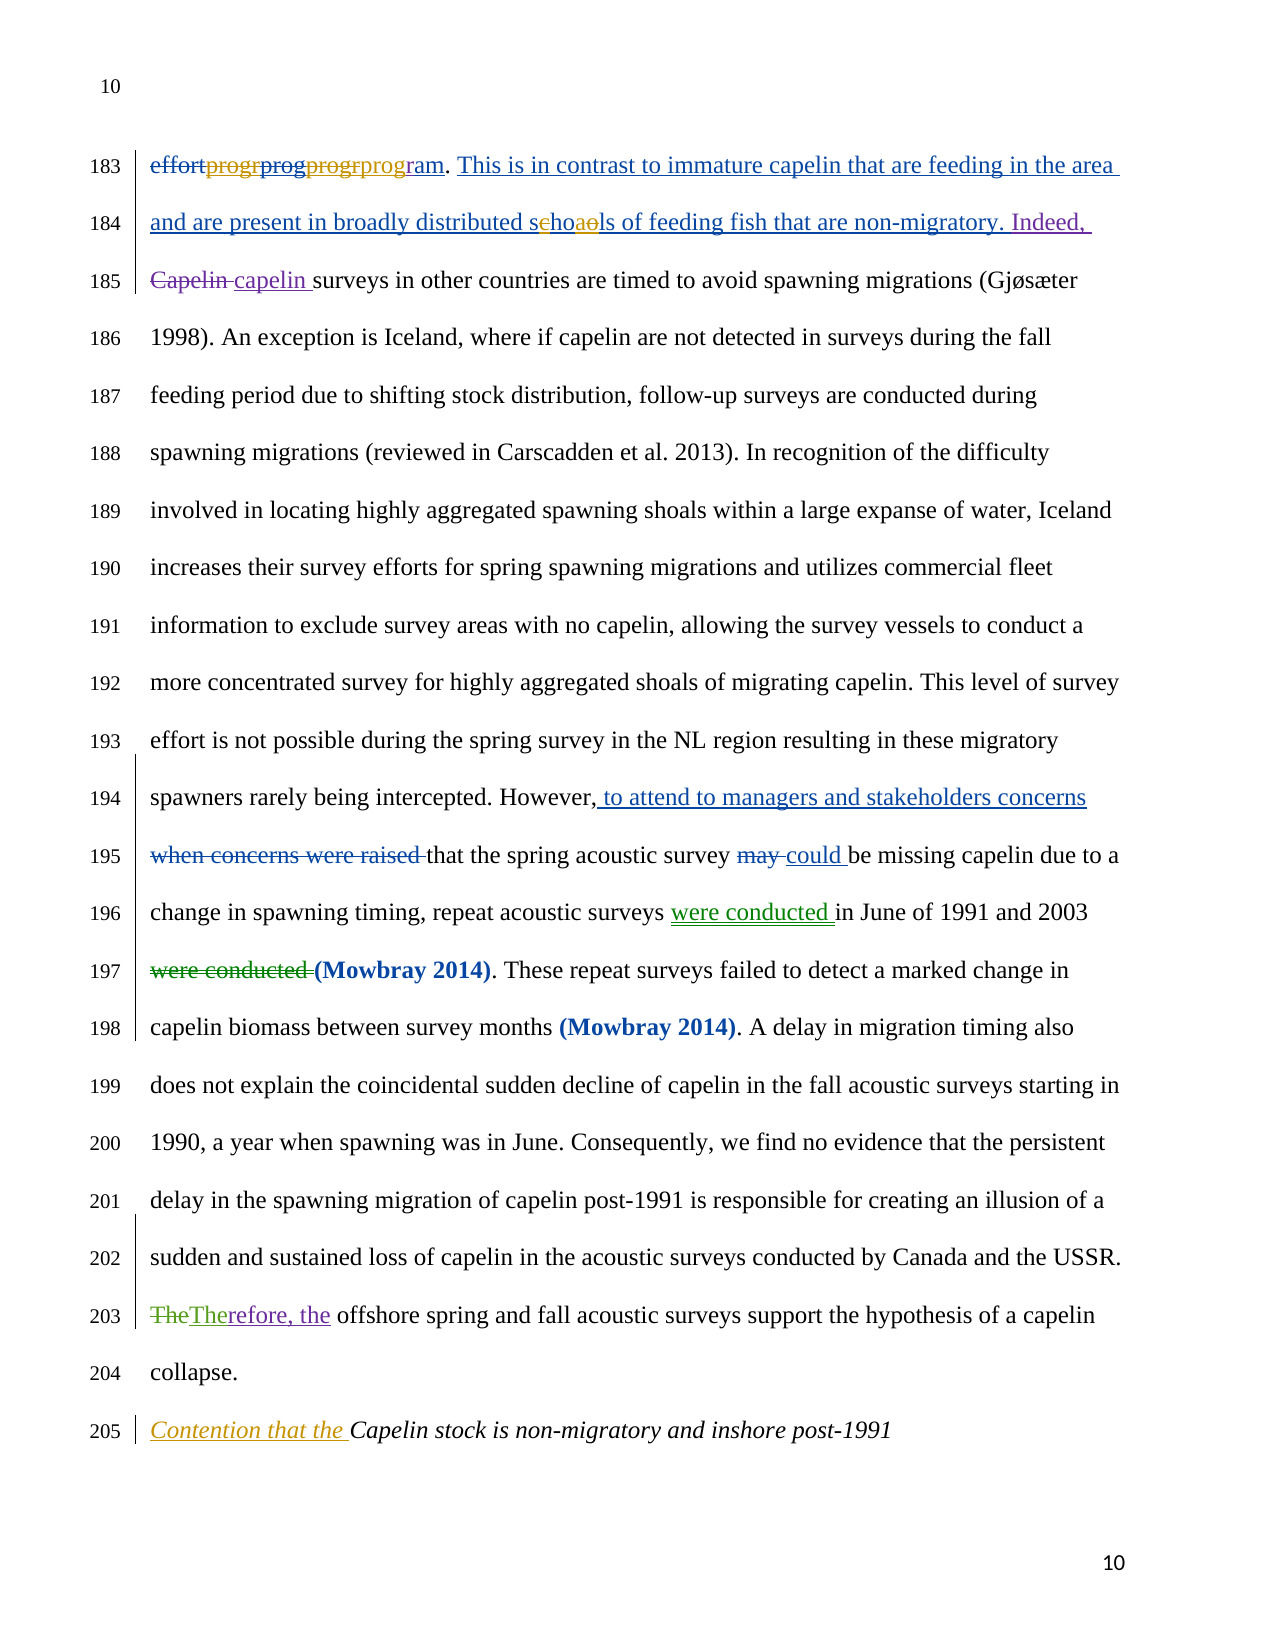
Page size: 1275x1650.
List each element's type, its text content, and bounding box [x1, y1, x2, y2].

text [150, 150, 1125, 1386]
text Capelin stock is non-migratory and inshore post-1991 [150, 1415, 1125, 1444]
